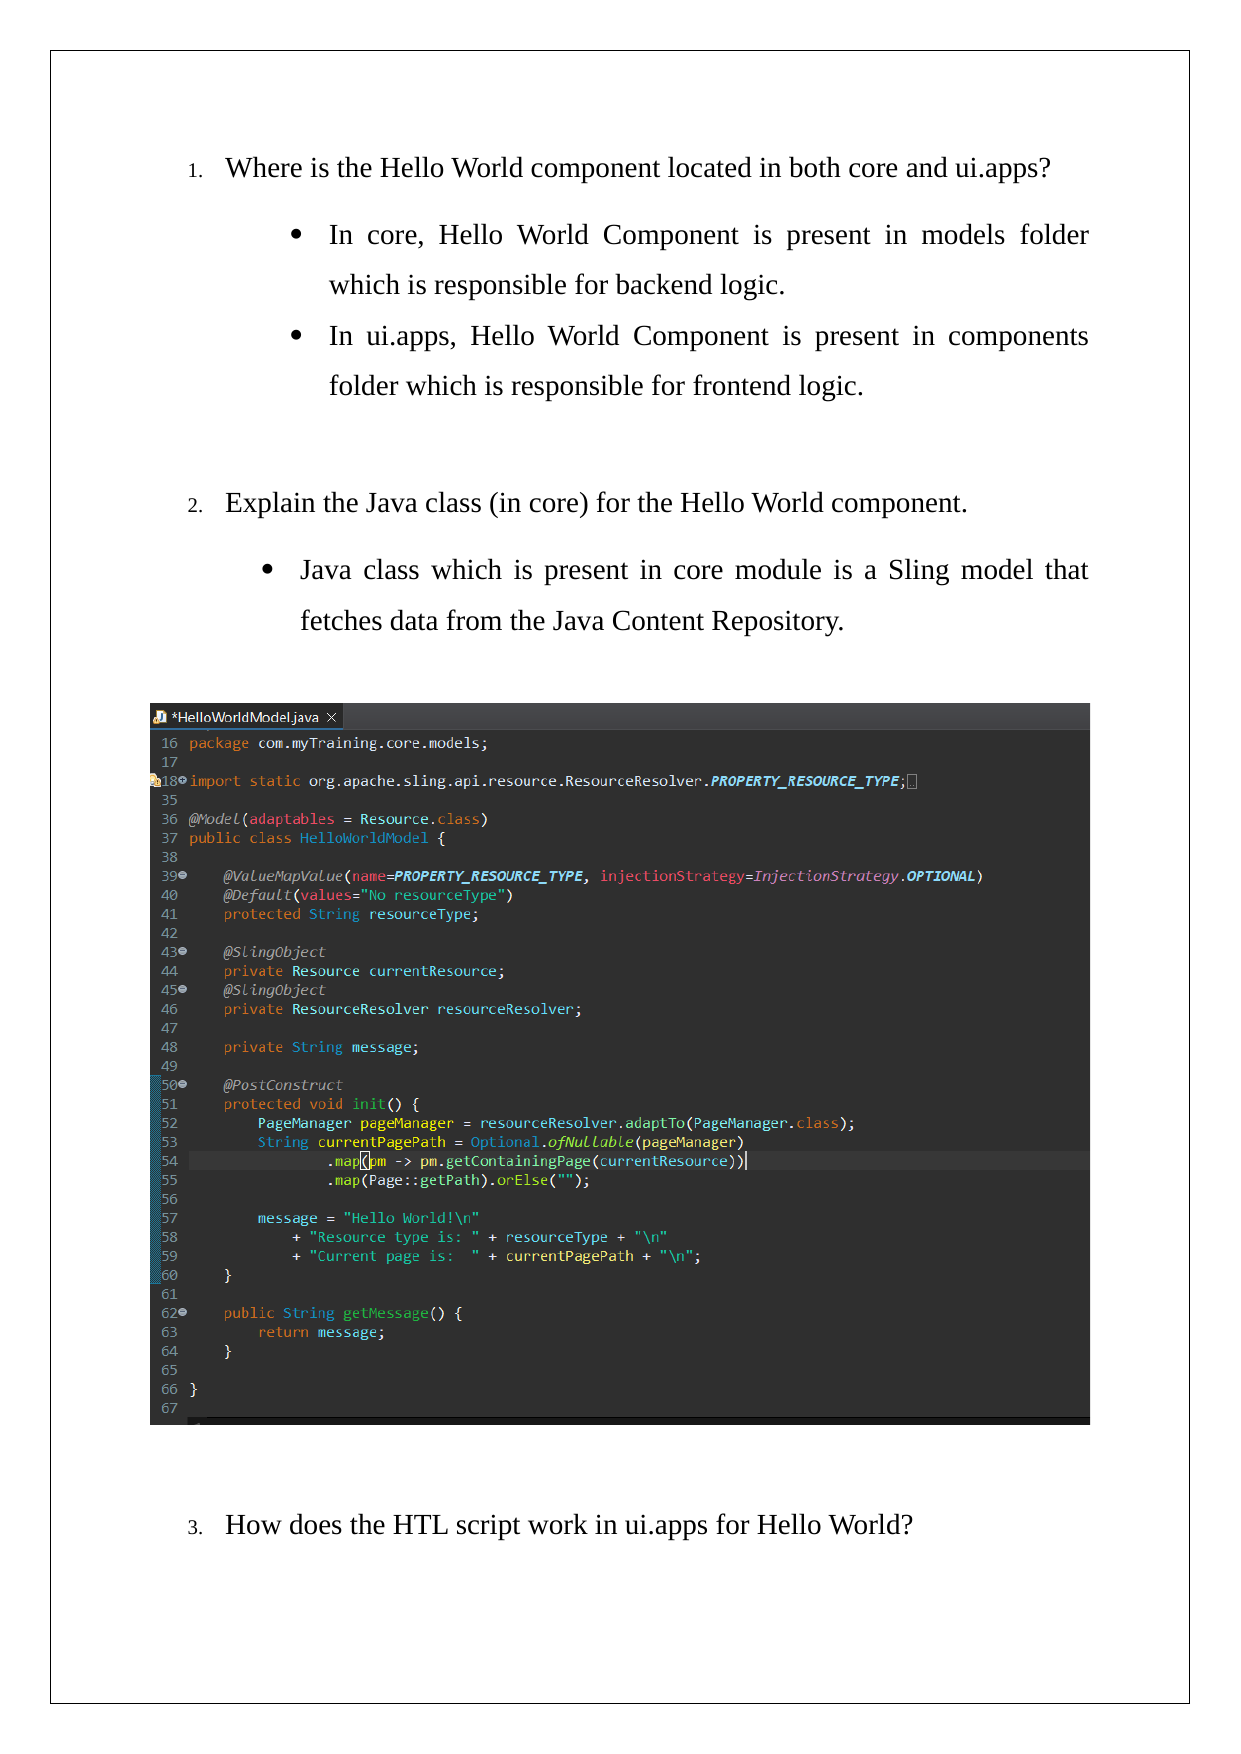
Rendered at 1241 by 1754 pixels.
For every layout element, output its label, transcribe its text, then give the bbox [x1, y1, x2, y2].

picture [150, 703, 1091, 1425]
list Explain the Java class (in core) for the Hello World component. [187, 485, 1090, 519]
list In core, Hello World Component is present in models folder which is responsible for backend logic. [291, 217, 1090, 301]
list How does the HTL script work in ui.apps for Hello World? [187, 1507, 1090, 1541]
list Where is the Hello World component located in both core and ui.apps? [187, 150, 1090, 183]
list In ui.apps, Hello World Component is present in components folder which is responsible for frontend logic. [291, 318, 1090, 402]
list Java class which is present in core module is a Sling model that fetches data from the Java Content Repository. [262, 552, 1090, 636]
